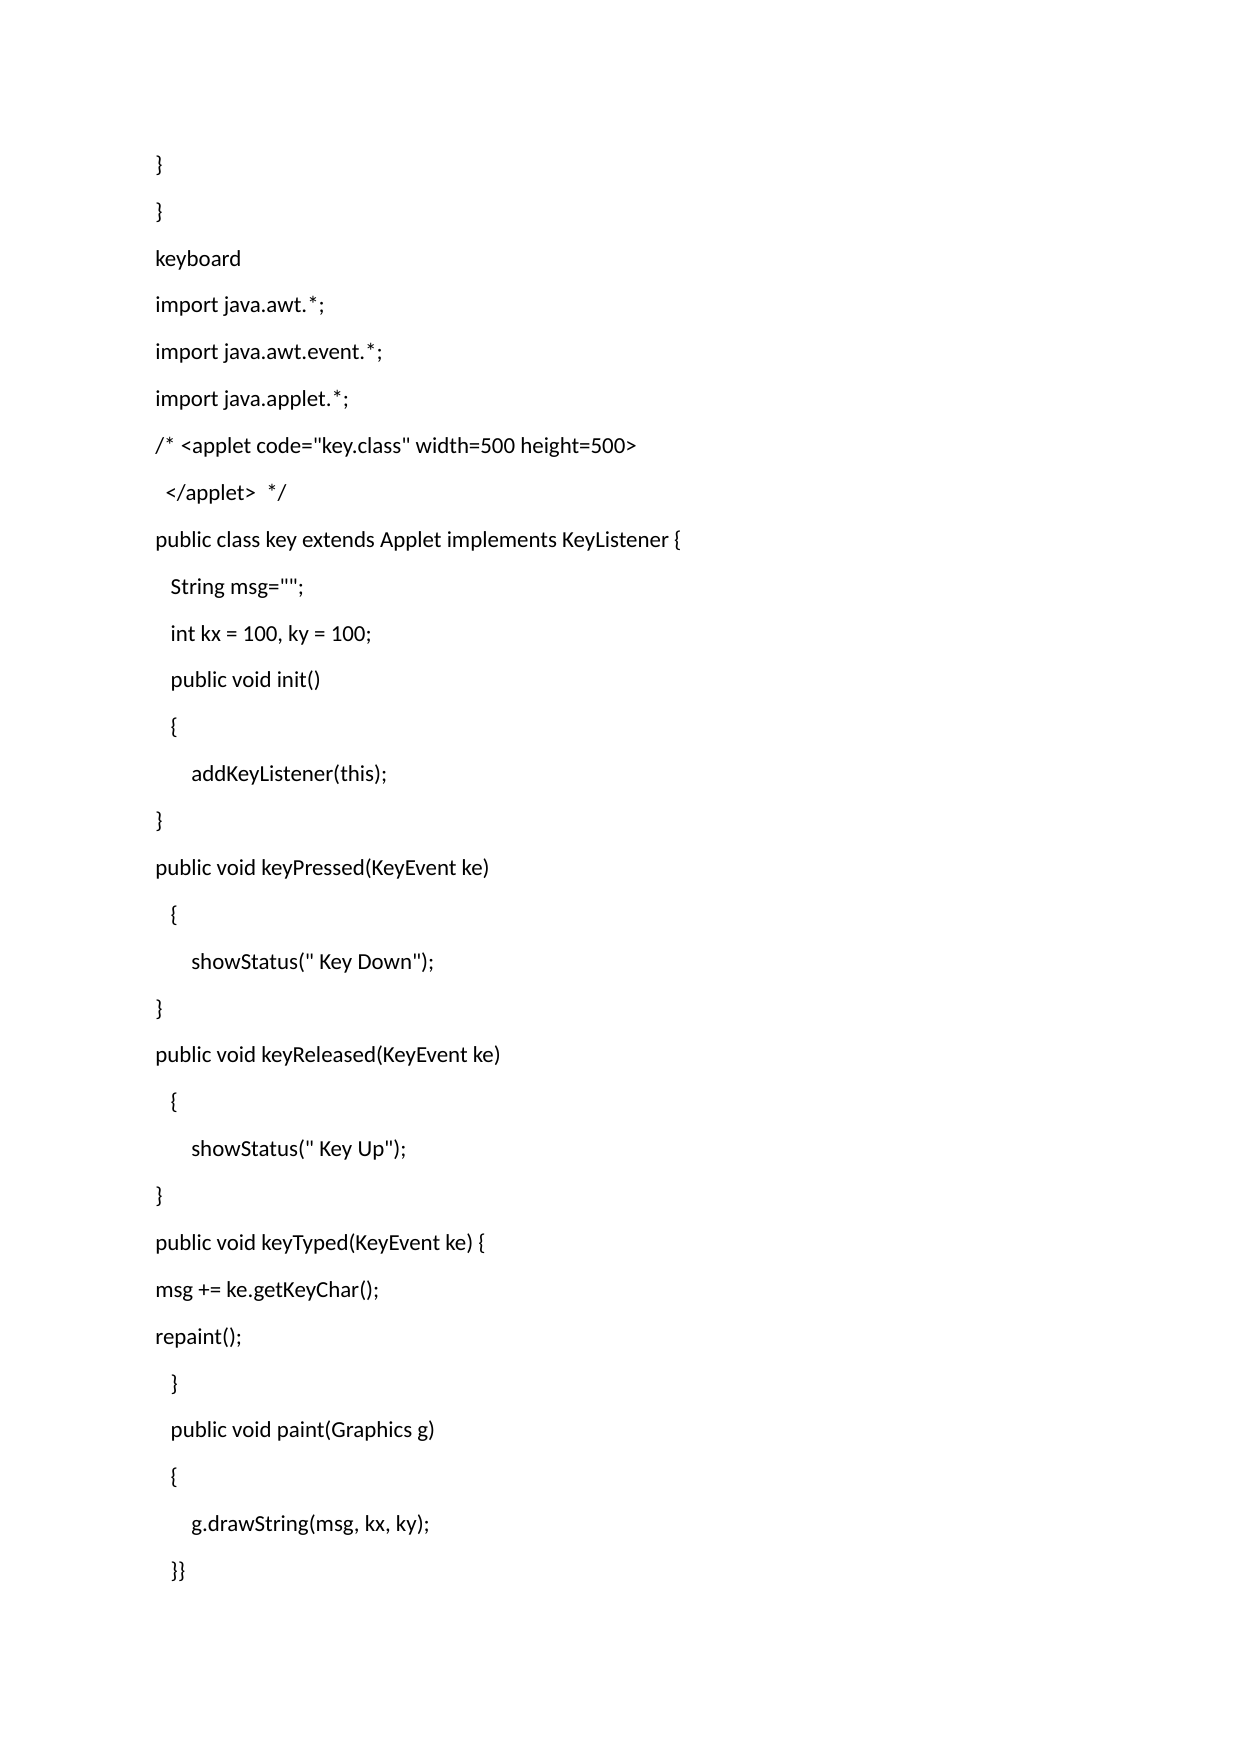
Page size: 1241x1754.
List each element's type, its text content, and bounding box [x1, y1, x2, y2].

text public void keyTyped(KeyEvent ke) { [150, 1228, 1090, 1256]
text import java.awt.*; [150, 291, 1090, 319]
text int kx = 100, ky = 100; [150, 619, 1090, 647]
text } [150, 1369, 1090, 1397]
text import java.applet.*; [150, 384, 1090, 412]
text public void keyReleased(KeyEvent ke) [150, 1041, 1090, 1069]
text public void keyPressed(KeyEvent ke) [150, 853, 1090, 881]
text } [150, 1181, 1090, 1209]
text addKeyListener(this); [150, 759, 1090, 787]
text { [150, 1462, 1090, 1491]
text } [150, 806, 1090, 834]
text msg += ke.getKeyChar(); [150, 1275, 1090, 1303]
text } [150, 994, 1090, 1022]
text String msg=""; [150, 572, 1090, 600]
text repaint(); [150, 1322, 1090, 1350]
text public void paint(Graphics g) [150, 1416, 1090, 1444]
text } [150, 197, 1090, 225]
text import java.awt.event.*; [150, 337, 1090, 366]
text g.drawString(msg, kx, ky); [150, 1509, 1090, 1537]
text keyboard [150, 244, 1090, 272]
text public class key extends Applet implements KeyListener { [150, 525, 1090, 553]
text /* <applet code="key.class" width=500 height=500> [150, 431, 1090, 459]
text showStatus(" Key Up"); [150, 1134, 1090, 1162]
text public void init() [150, 666, 1090, 694]
text { [150, 900, 1090, 928]
text } [150, 150, 1090, 178]
text </applet> */ [150, 478, 1090, 506]
text showStatus(" Key Down"); [150, 947, 1090, 975]
text }} [150, 1556, 1090, 1584]
text { [150, 1087, 1090, 1116]
text { [150, 712, 1090, 741]
